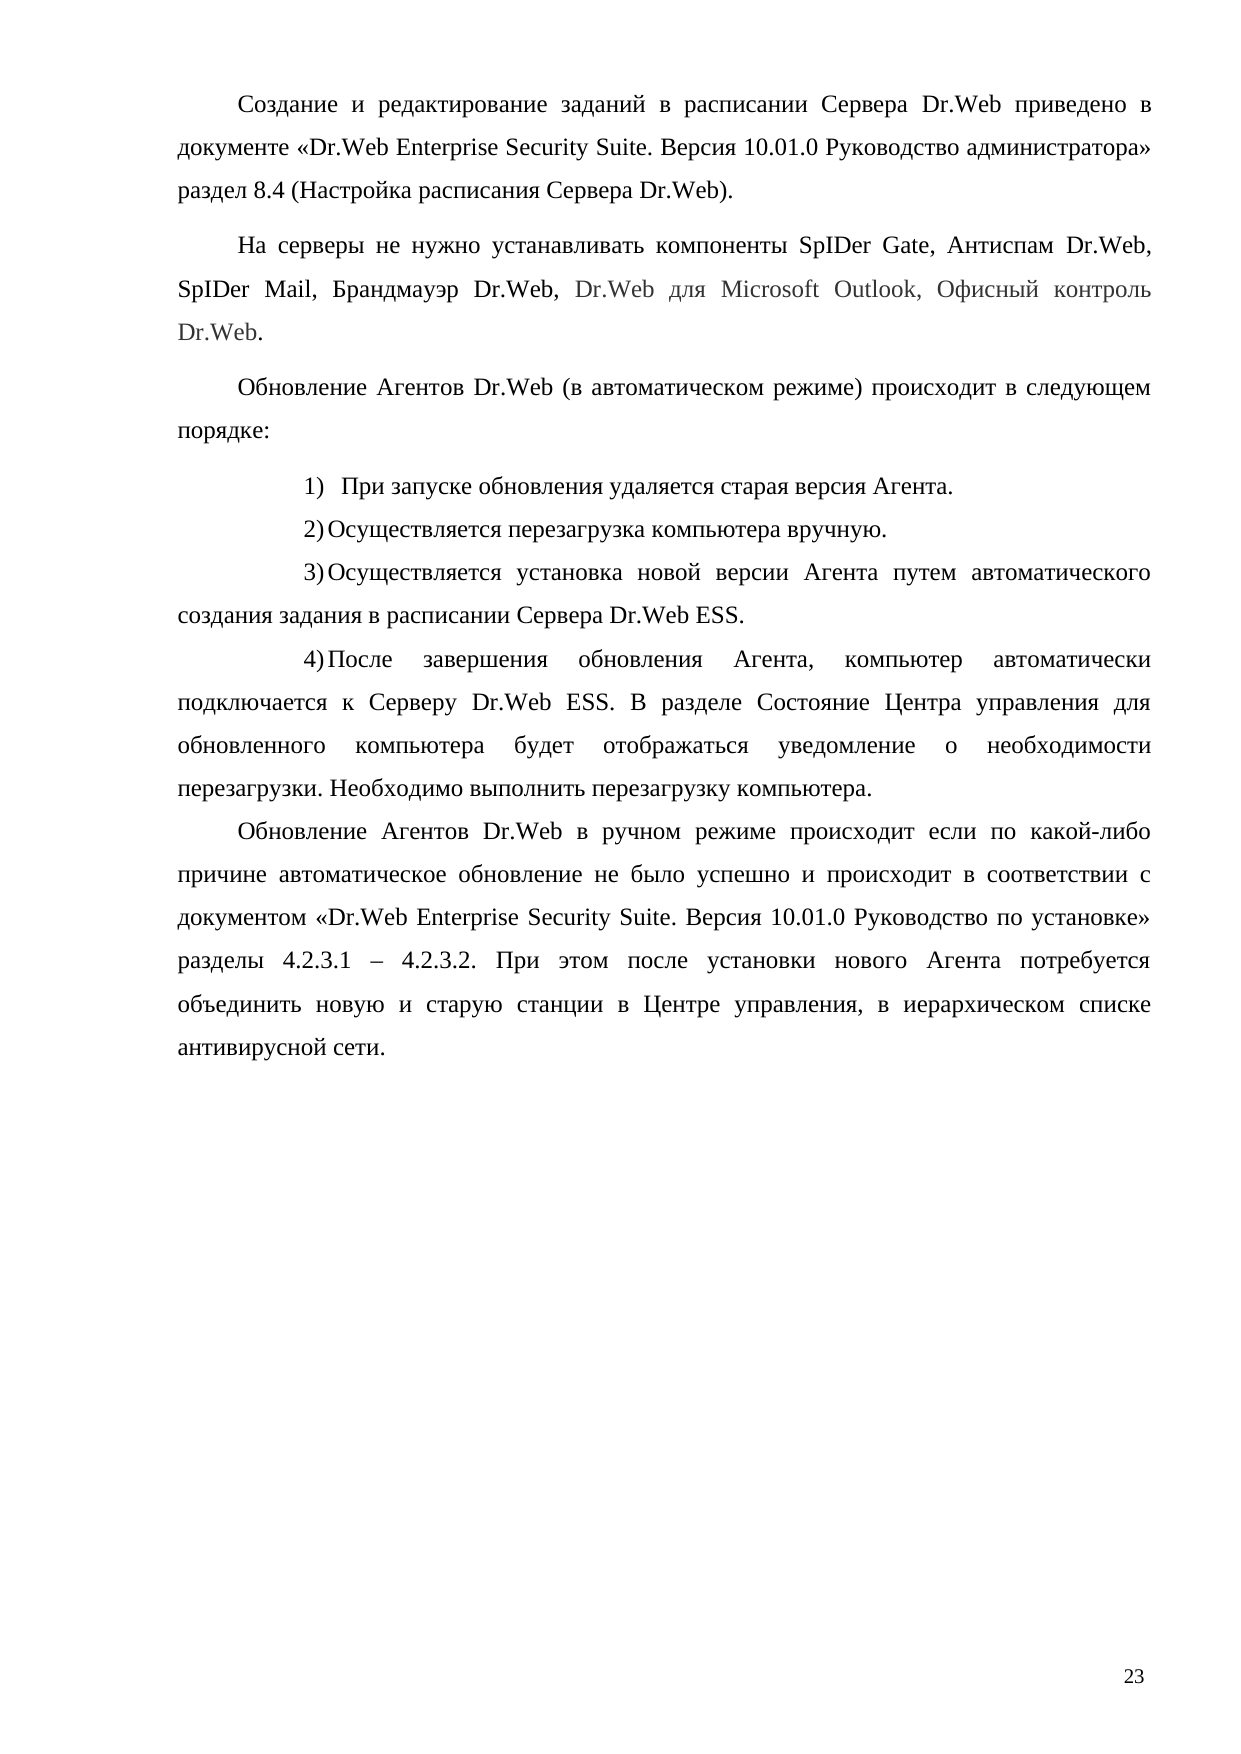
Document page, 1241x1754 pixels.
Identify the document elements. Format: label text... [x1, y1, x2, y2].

list При запуске обновления удаляется старая версия Агента. [303, 471, 1152, 500]
text Обновление Агентов Dr.Web (в автоматическом режиме) происходит в следующем порядке: [177, 372, 1152, 444]
list Осуществляется установка новой версии Агента путем автоматического создания задания в расписании Сервера Dr.Web ESS. [177, 557, 1152, 629]
text Обновление Агентов Dr.Web в ручном режиме происходит если по какой-либо причине автоматическое обновление не было успешно и происходит в соответствии с документом «Dr.Web Enterprise Security Suite. Версия 10.01.0 Руководство по установке» разделы 4.2.3.1 – 4.2.3.2. При этом после установки нового Агента потребуется объединить новую и старую станции в Центре управления, в иерархическом списке антивирусной сети. [177, 816, 1152, 1061]
text Создание и редактирование заданий в расписании Сервера Dr.Web приведено в документе «Dr.Web Enterprise Security Suite. Версия 10.01.0 Руководство администратора» раздел 8.4 (Настройка расписания Сервера Dr.Web). [177, 89, 1152, 204]
list После завершения обновления Агента, компьютер автоматически подключается к Серверу Dr.Web ESS. В разделе Состояние Центра управления для обновленного компьютера будет отображаться уведомление о необходимости перезагрузки. Необходимо выполнить перезагрузку компьютера. [177, 644, 1152, 802]
list Осуществляется перезагрузка компьютера вручную. [177, 514, 1152, 543]
text На серверы не нужно устанавливать компоненты SpIDer Gate, Антиспам Dr.Web, SpIDer Mail, Брандмауэр Dr.Web, Dr.Web для Microsoft Outlook, Офисный контроль Dr.Web. [177, 231, 1152, 346]
